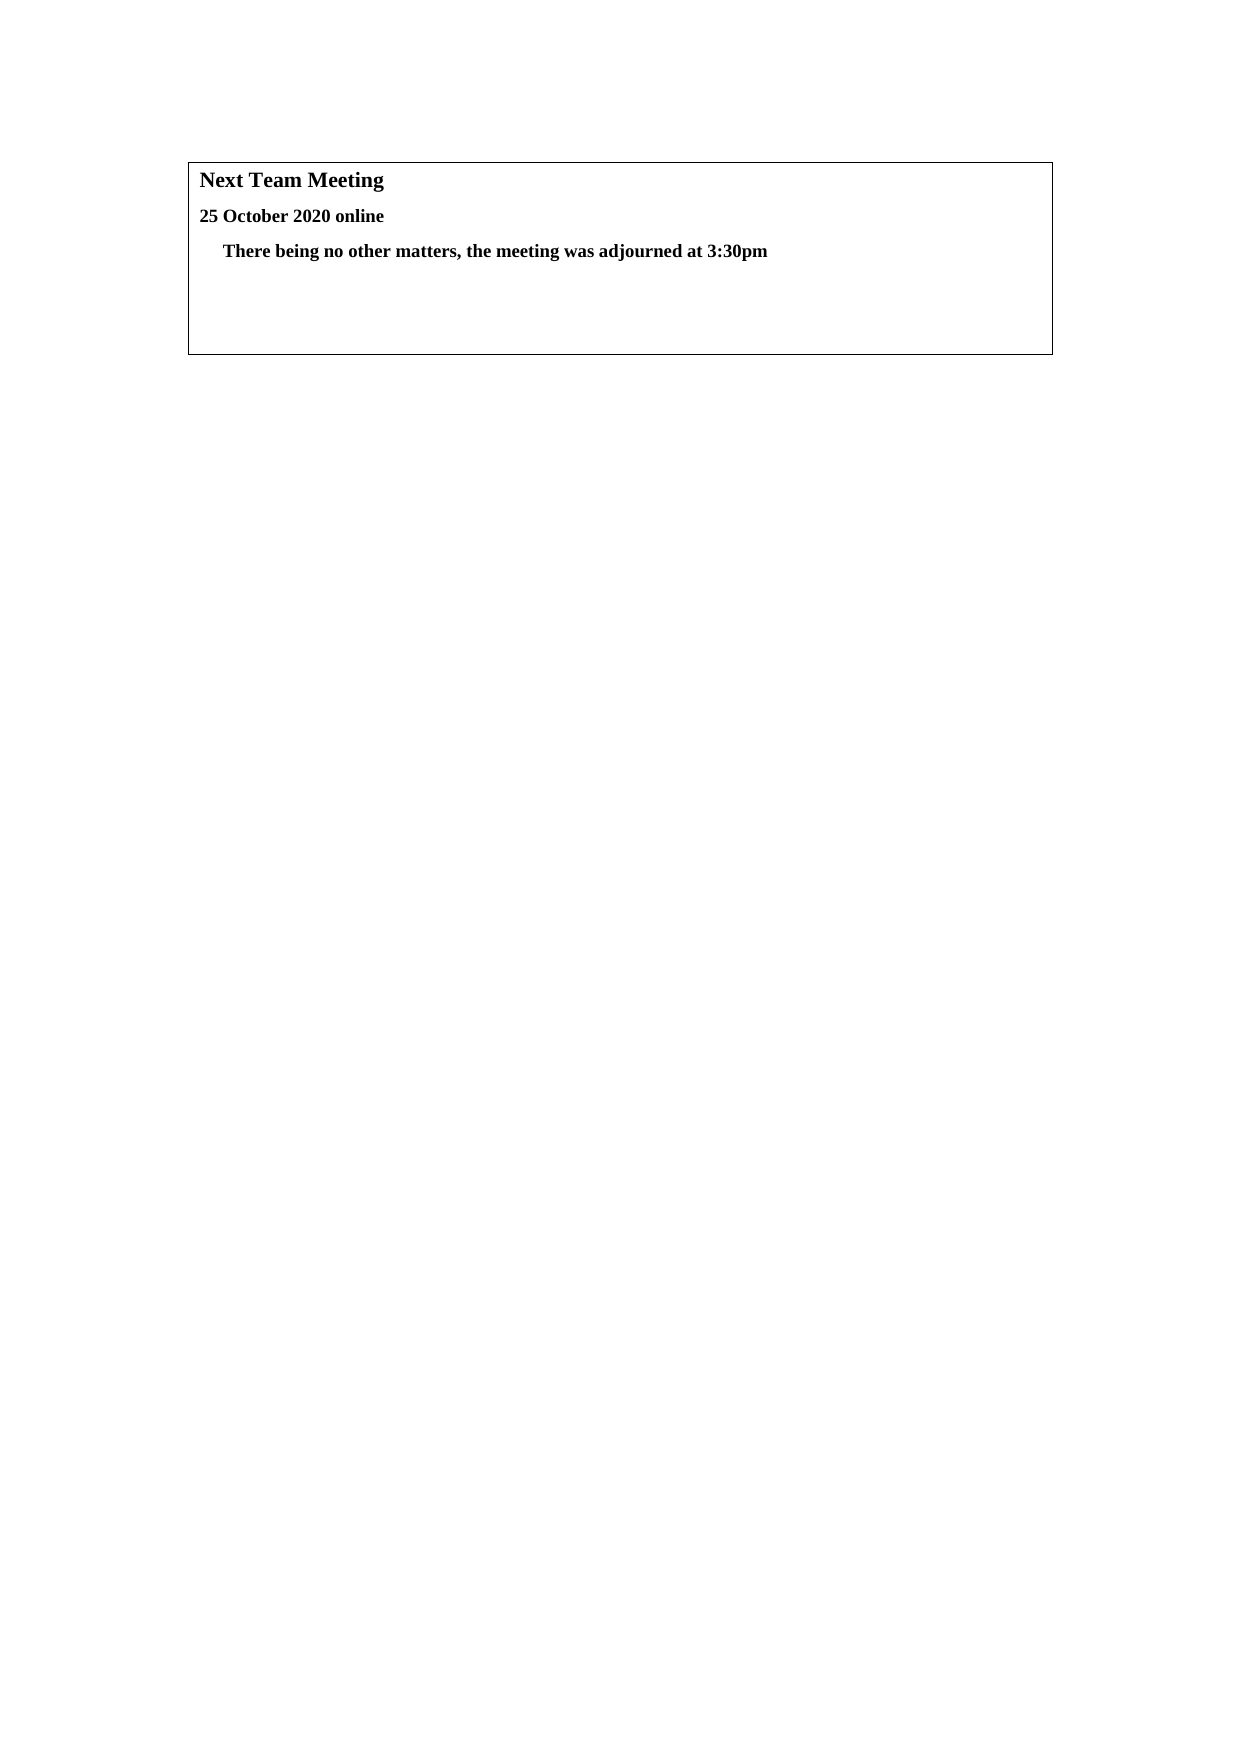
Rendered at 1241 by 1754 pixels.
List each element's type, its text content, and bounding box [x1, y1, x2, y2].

table_cell Next Team Meeting 25 October 2020 online There being no other matters, the meeting was adjourned at 3:30pm [189, 163, 1052, 354]
